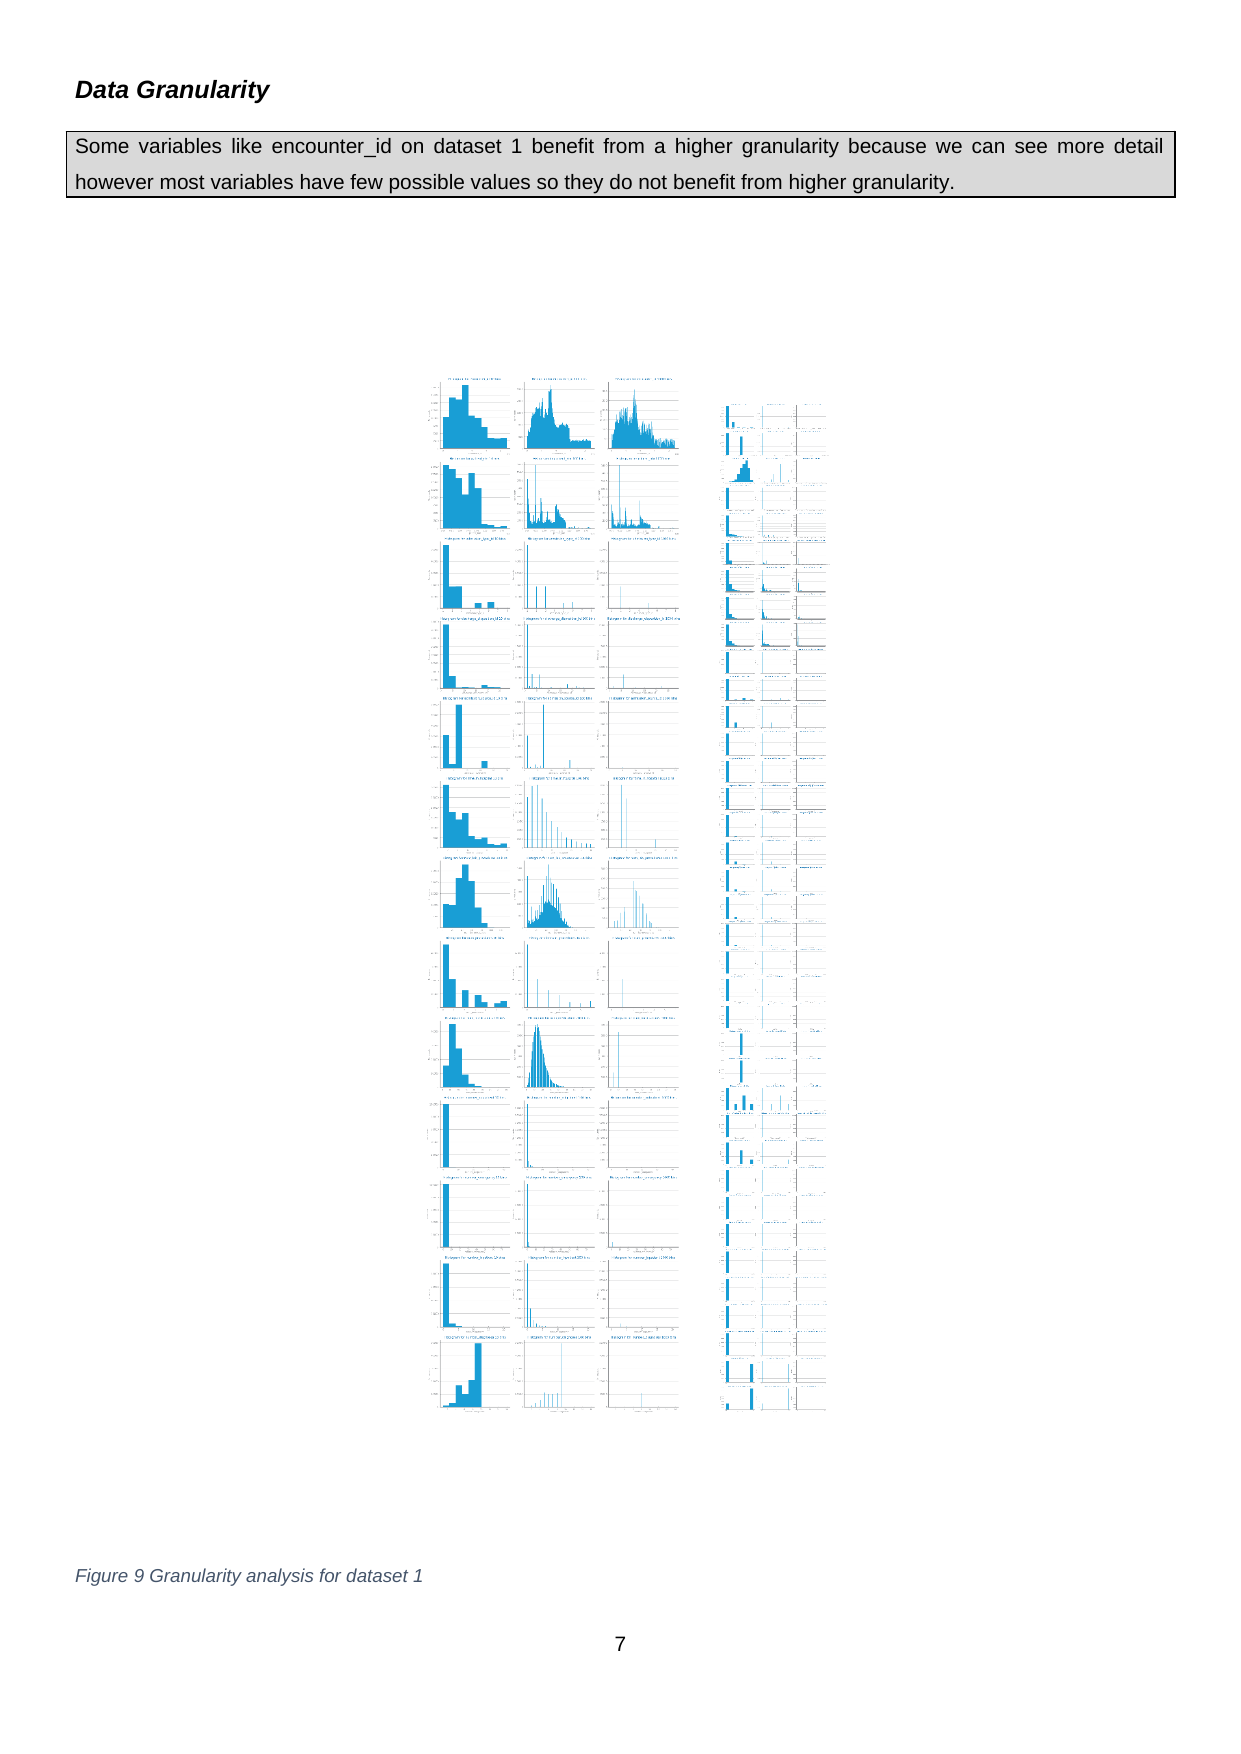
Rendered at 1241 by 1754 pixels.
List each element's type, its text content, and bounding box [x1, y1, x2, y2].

text Figure 9 Granularity analysis for dataset 1 [75, 1564, 1165, 1586]
subtitle Data Granularity [75, 75, 1165, 104]
picture [401, 222, 839, 1553]
text Some variables like encounter_id on dataset 1 benefit from a higher granularity because we can see more detail however most variables have few possible values so they do not benefit from higher granularity. [67, 132, 1174, 196]
